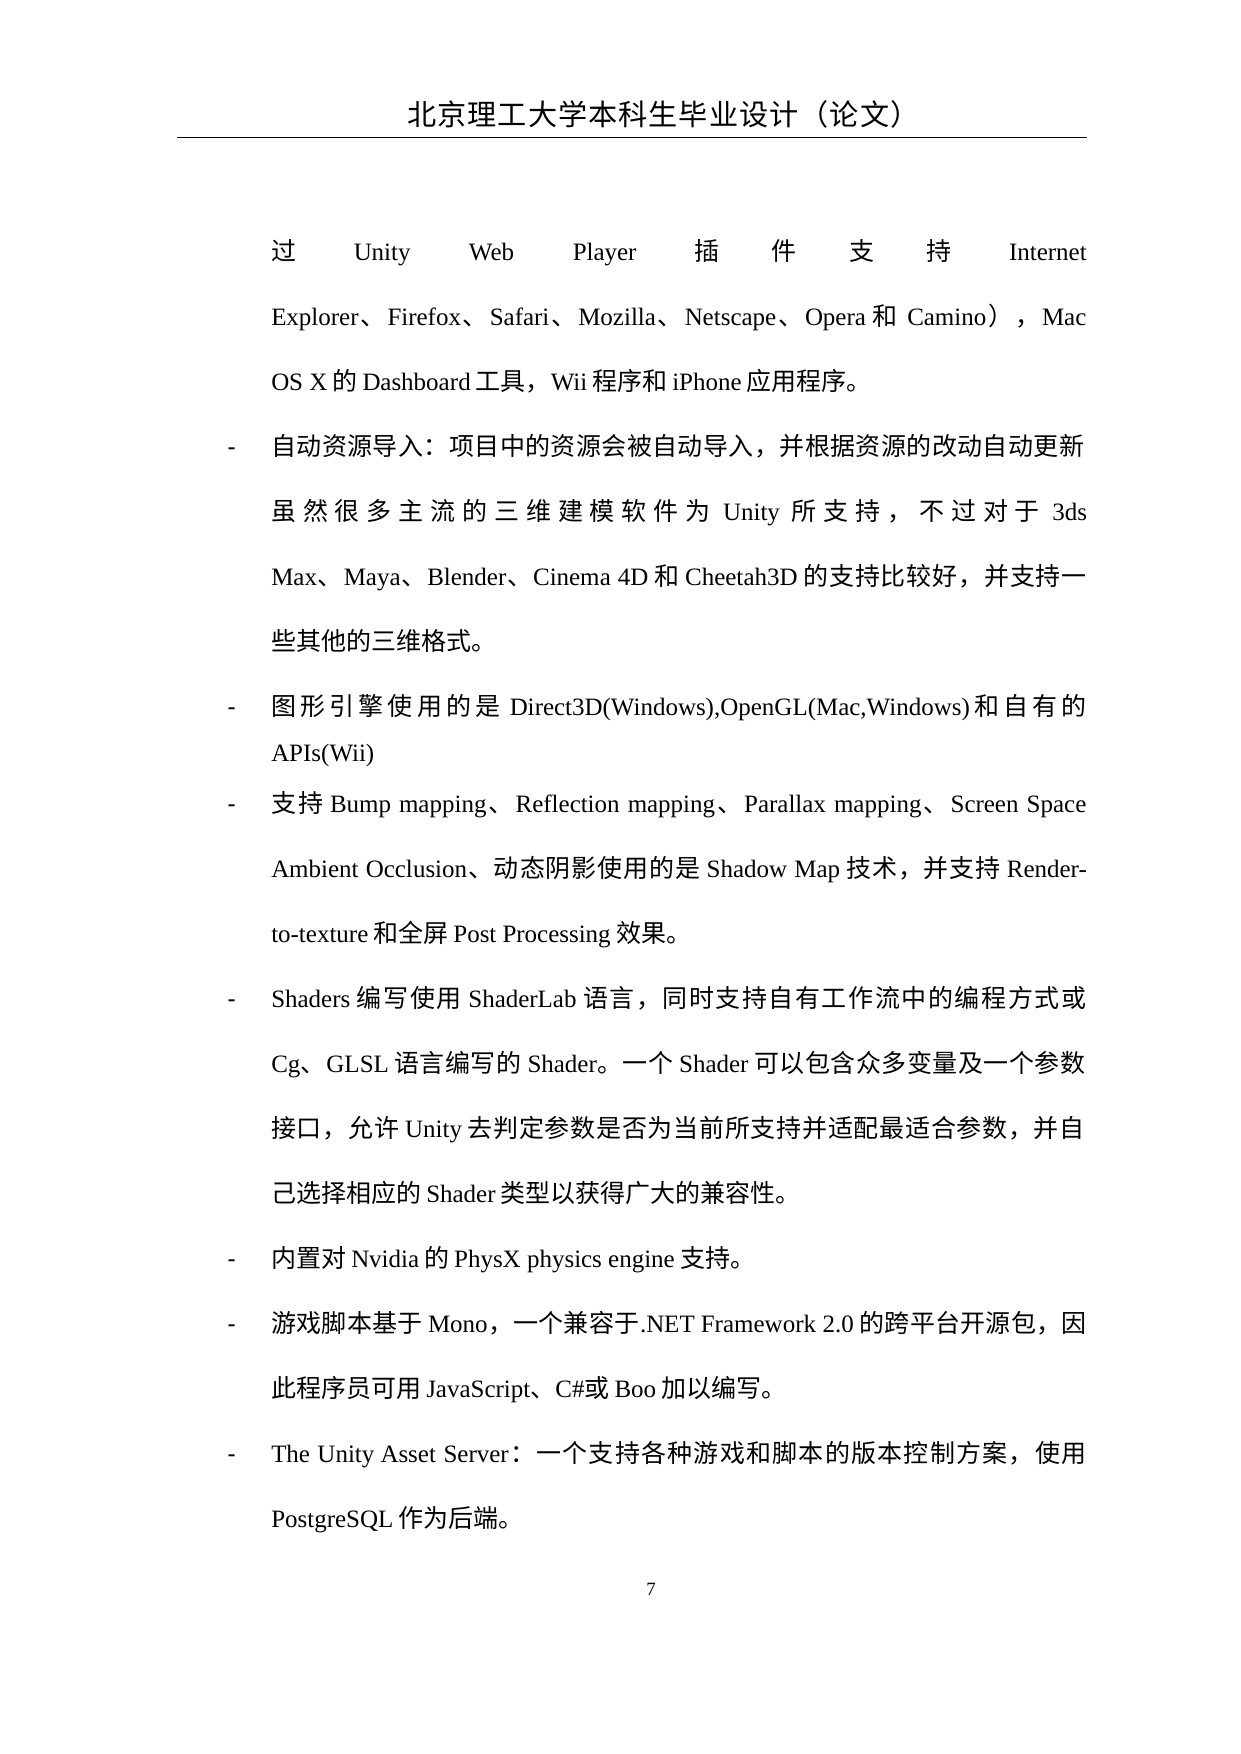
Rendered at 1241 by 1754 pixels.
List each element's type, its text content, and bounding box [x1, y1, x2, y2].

list 图形引擎使用的是Direct3D(Windows),OpenGL(Mac,Windows)和自有的APIs(Wii) [227, 672, 1087, 769]
list 内置对Nvidia的PhysX physics engine支持。 [227, 1224, 1087, 1289]
list 游戏脚本基于Mono，一个兼容于.NET Framework 2.0的跨平台开源包，因此程序员可用JavaScript、C#或Boo加以编写。 [227, 1289, 1087, 1419]
list The Unity Asset Server：一个支持各种游戏和脚本的版本控制方案，使用PostgreSQL作为后端。 [227, 1419, 1087, 1549]
list 支持Bump mapping、Reflection mapping、Parallax mapping、Screen Space Ambient Occlusion、动态阴影使用的是Shadow Map技术，并支持Render-to-texture和全屏Post Processing效果。 [227, 769, 1087, 964]
list 自动资源导入：项目中的资源会被自动导入，并根据资源的改动自动更新。虽然很多主流的三维建模软件为Unity所支持，不过对于3ds Max、Maya、Blender、Cinema 4D和Cheetah3D的支持比较好，并支持一些其他的三维格式。 [227, 412, 1087, 672]
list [227, 217, 1087, 412]
list Shaders编写使用ShaderLab语言，同时支持自有工作流中的编程方式或Cg、GLSL语言编写的Shader。一个Shader可以包含众多变量及一个参数接口，允许Unity去判定参数是否为当前所支持并适配最适合参数，并自己选择相应的Shader类型以获得广大的兼容性。 [227, 964, 1087, 1224]
